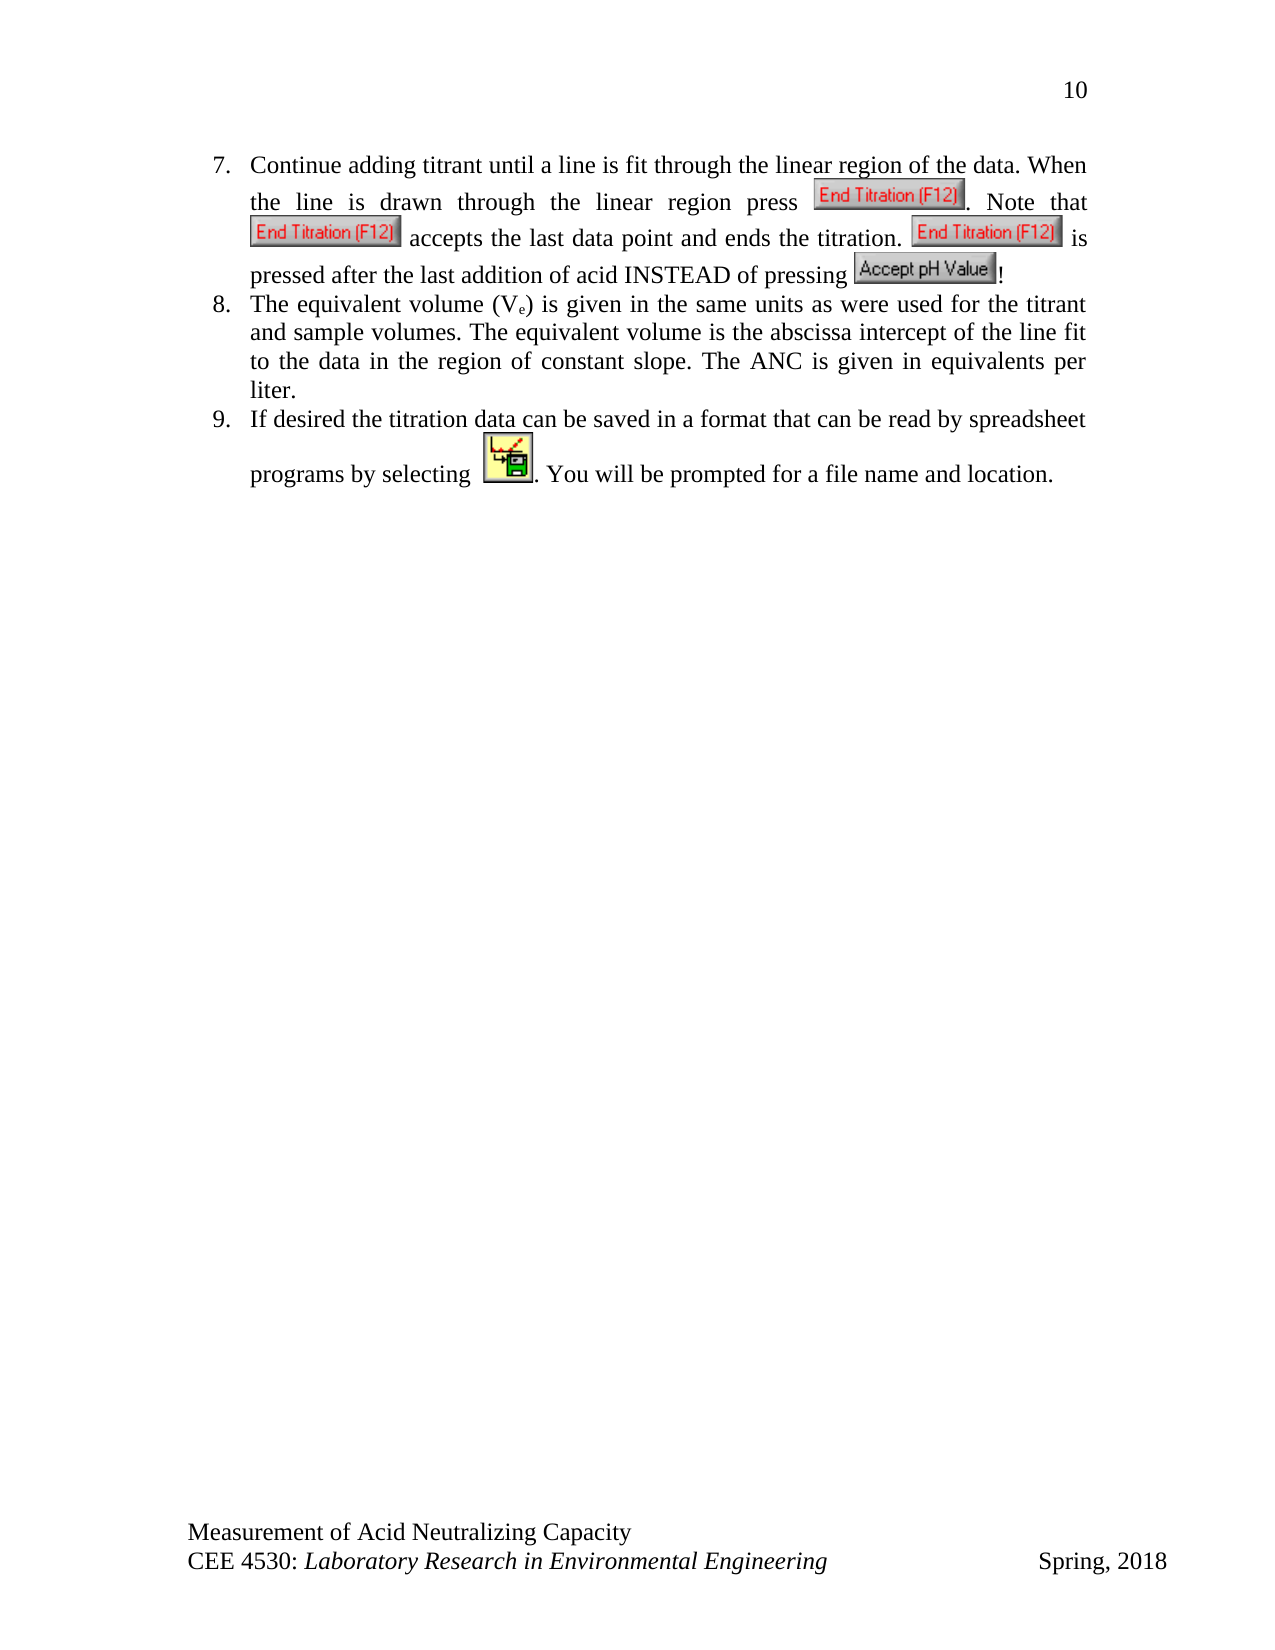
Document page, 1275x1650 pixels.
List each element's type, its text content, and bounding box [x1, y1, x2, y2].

list If desired the titration data can be saved in a format that can be read by spreadsheet programs by selecting . You will be prompted for a file name and location. [212, 404, 1087, 488]
list The equivalent volume (Ve) is given in the same units as were used for the titrant and sample volumes. The equivalent volume is the abscissa intercept of the line fit to the data in the region of constant slope. The ANC is given in equivalents per liter. [212, 289, 1087, 404]
list Continue adding titrant until a line is fit through the linear region of the data. When the line is drawn through the linear region press . Note that accepts the last data point and ends the titration. is pressed after the last addition of acid INSTEAD of pressing ! [212, 150, 1087, 289]
picture [250, 215, 402, 247]
picture [813, 178, 966, 210]
picture [911, 215, 1063, 247]
picture [483, 432, 534, 483]
picture [854, 252, 997, 284]
